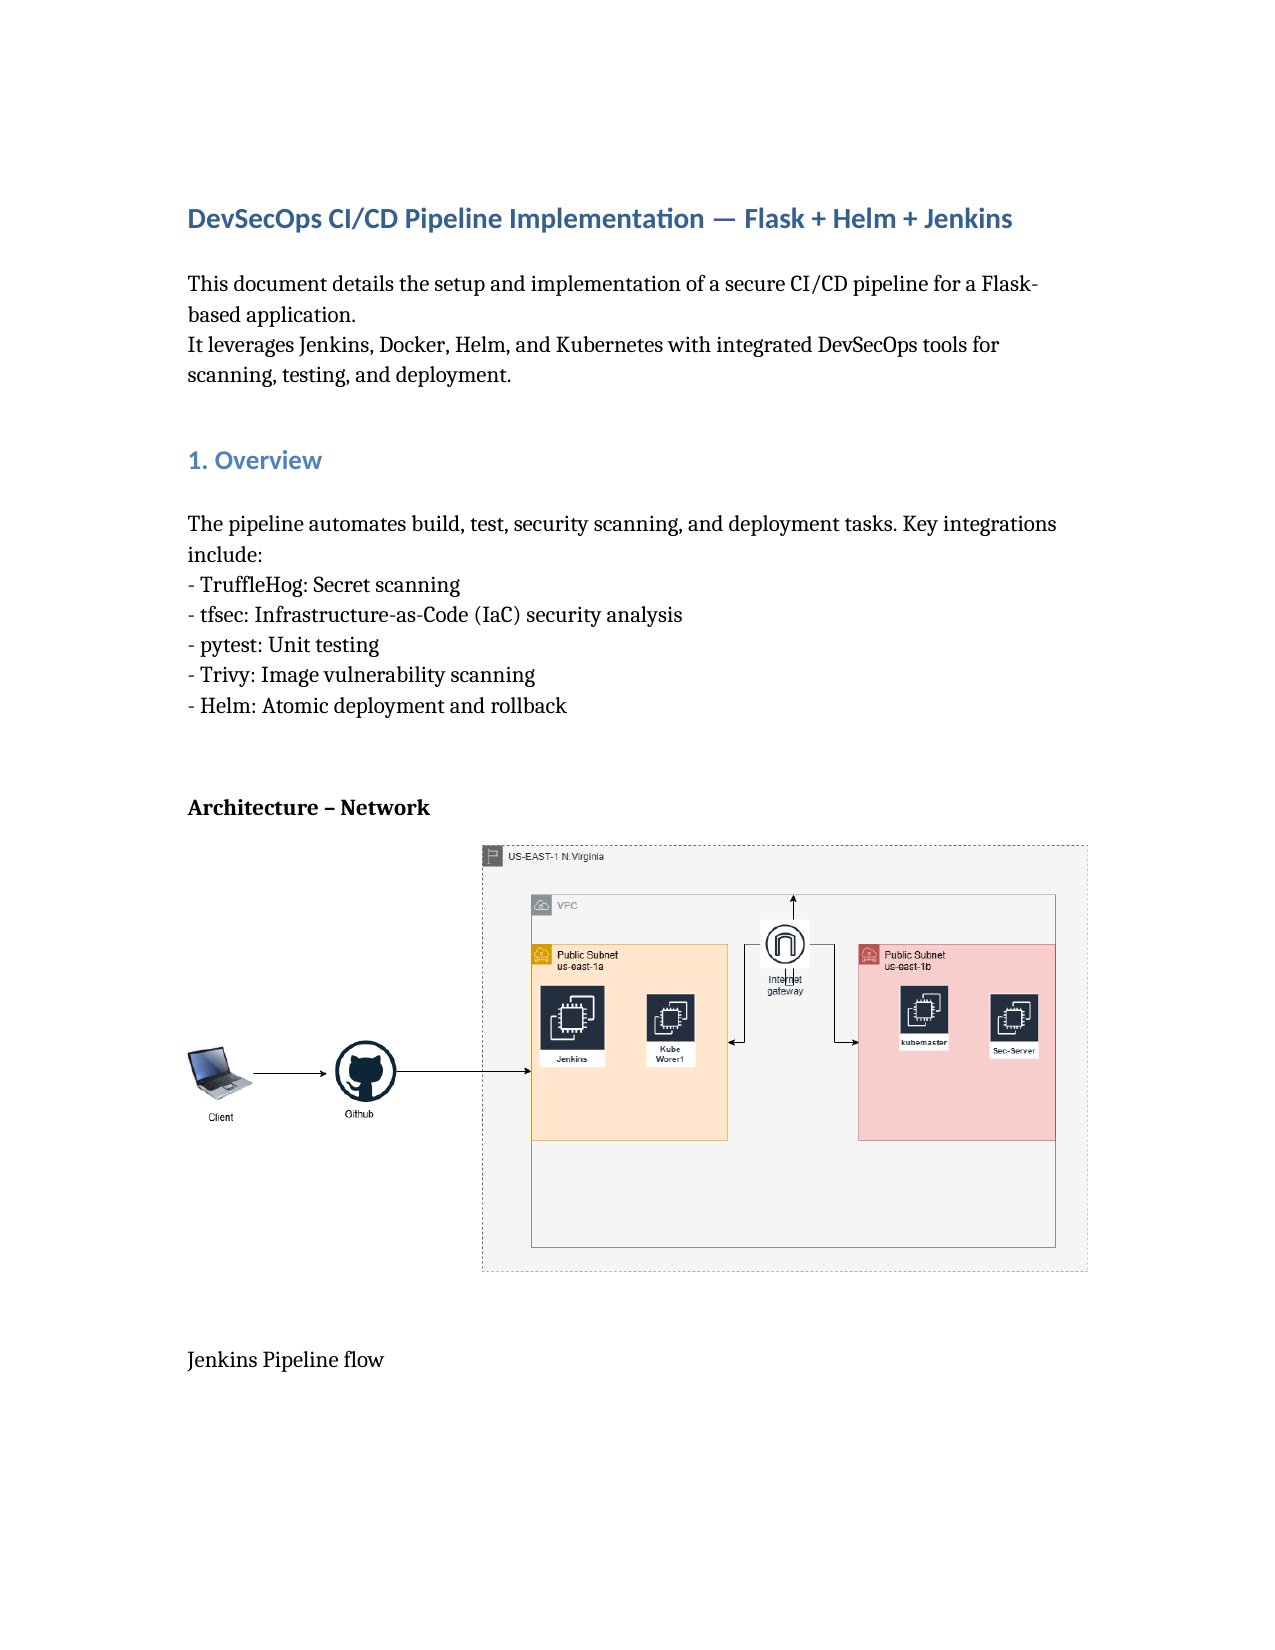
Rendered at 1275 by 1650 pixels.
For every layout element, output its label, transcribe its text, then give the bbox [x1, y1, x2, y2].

text This document details the setup and implementation of a secure CI/CD pipeline for a Flask-based application. It leverages Jenkins, Docker, Helm, and Kubernetes with integrated DevSecOps tools for scanning, testing, and deployment. [187, 241, 1087, 418]
text Jenkins Pipeline flow [187, 1347, 1087, 1373]
subtitle DevSecOps CI/CD Pipeline Implementation — Flask + Helm + Jenkins [187, 200, 1087, 236]
text The pipeline automates build, test, security scanning, and deployment tasks. Key integrations include: - TruffleHog: Secret scanning - tfsec: Infrastructure-as-Code (IaC) security analysis - pytest: Unit testing - Trivy: Image vulnerability scanning - Helm: Atomic deployment and rollback [187, 481, 1087, 719]
subtitle 1. Overview [187, 443, 1087, 476]
text Architecture – Network [187, 794, 1087, 821]
picture [187, 845, 1088, 1272]
